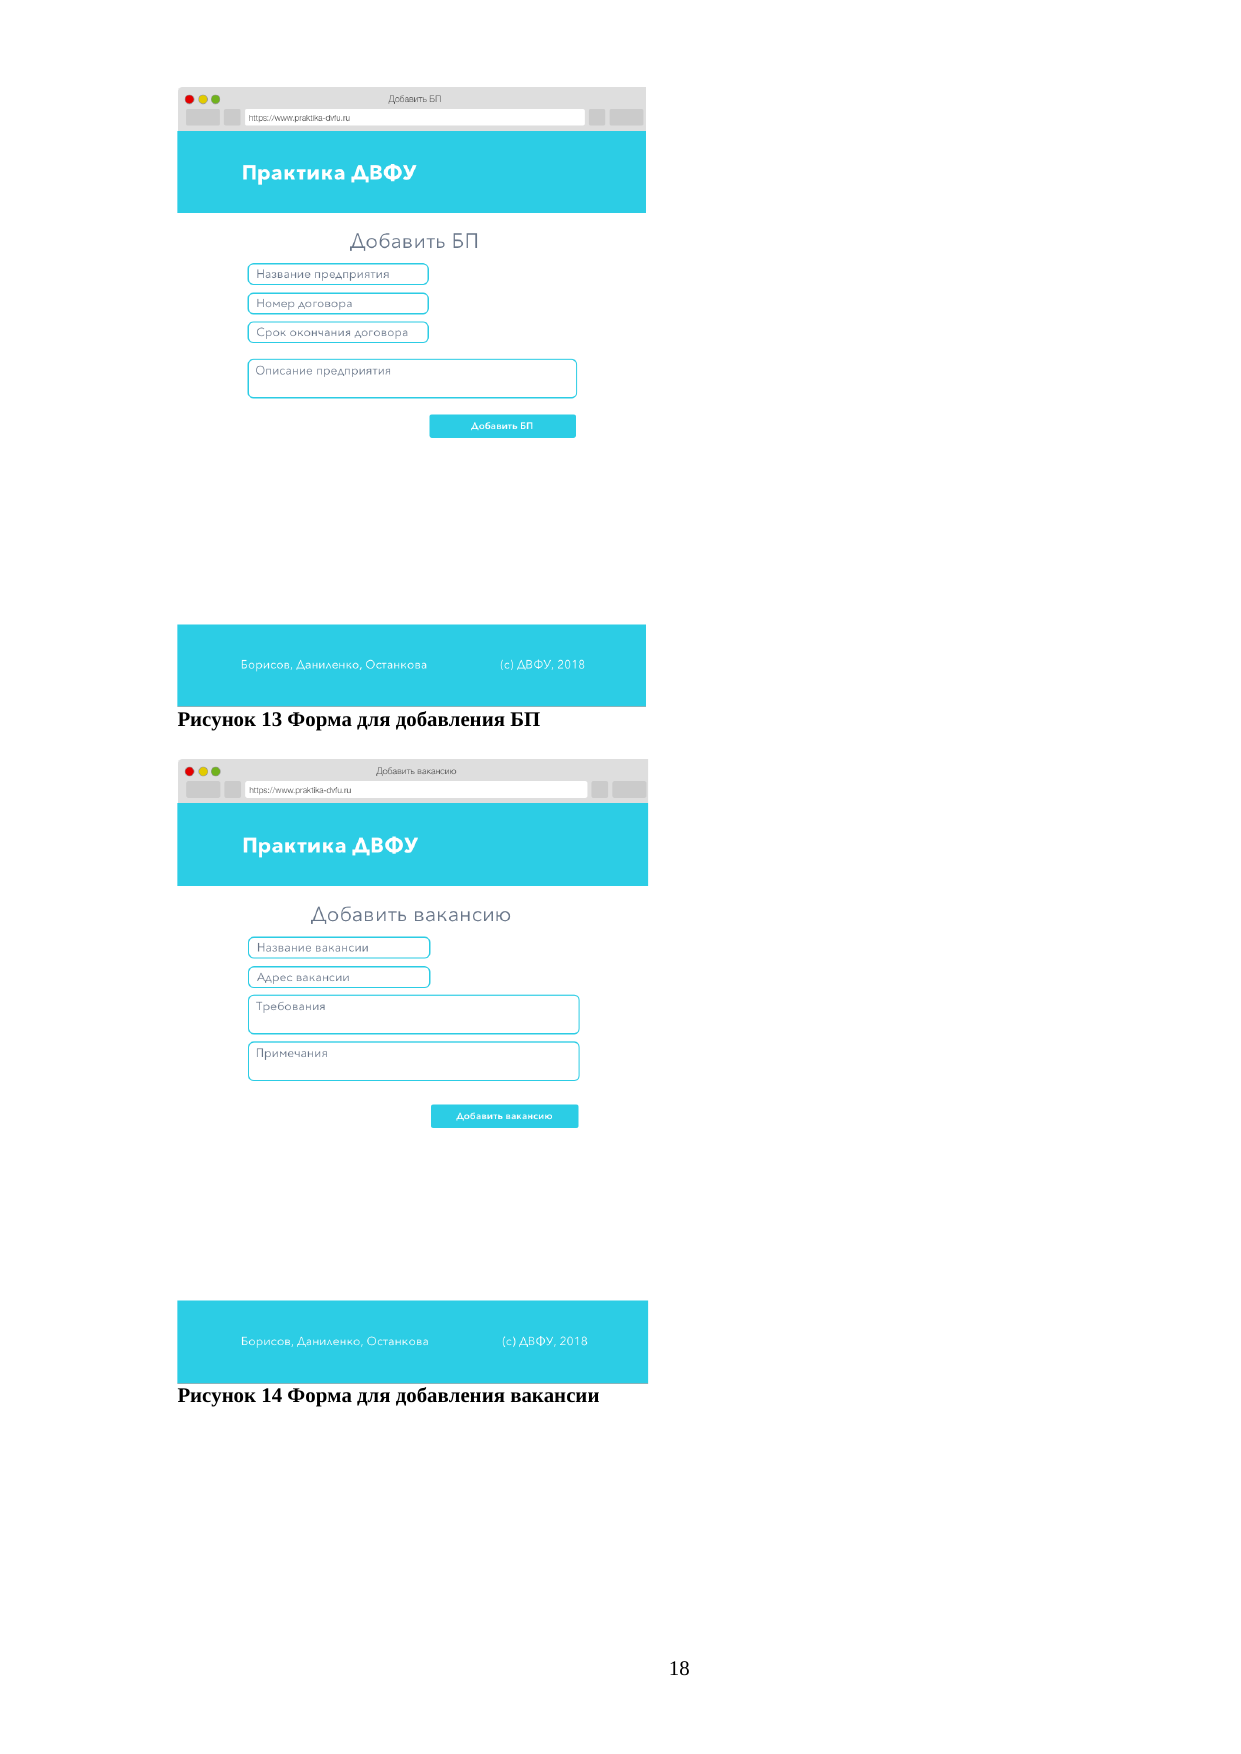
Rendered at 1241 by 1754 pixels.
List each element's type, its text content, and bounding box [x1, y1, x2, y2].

picture [177, 87, 646, 707]
text Рисунок 14 Форма для добавления вакансии [177, 1383, 1181, 1407]
text Рисунок 13 Форма для добавления БП [177, 707, 1181, 731]
picture [177, 759, 649, 1384]
